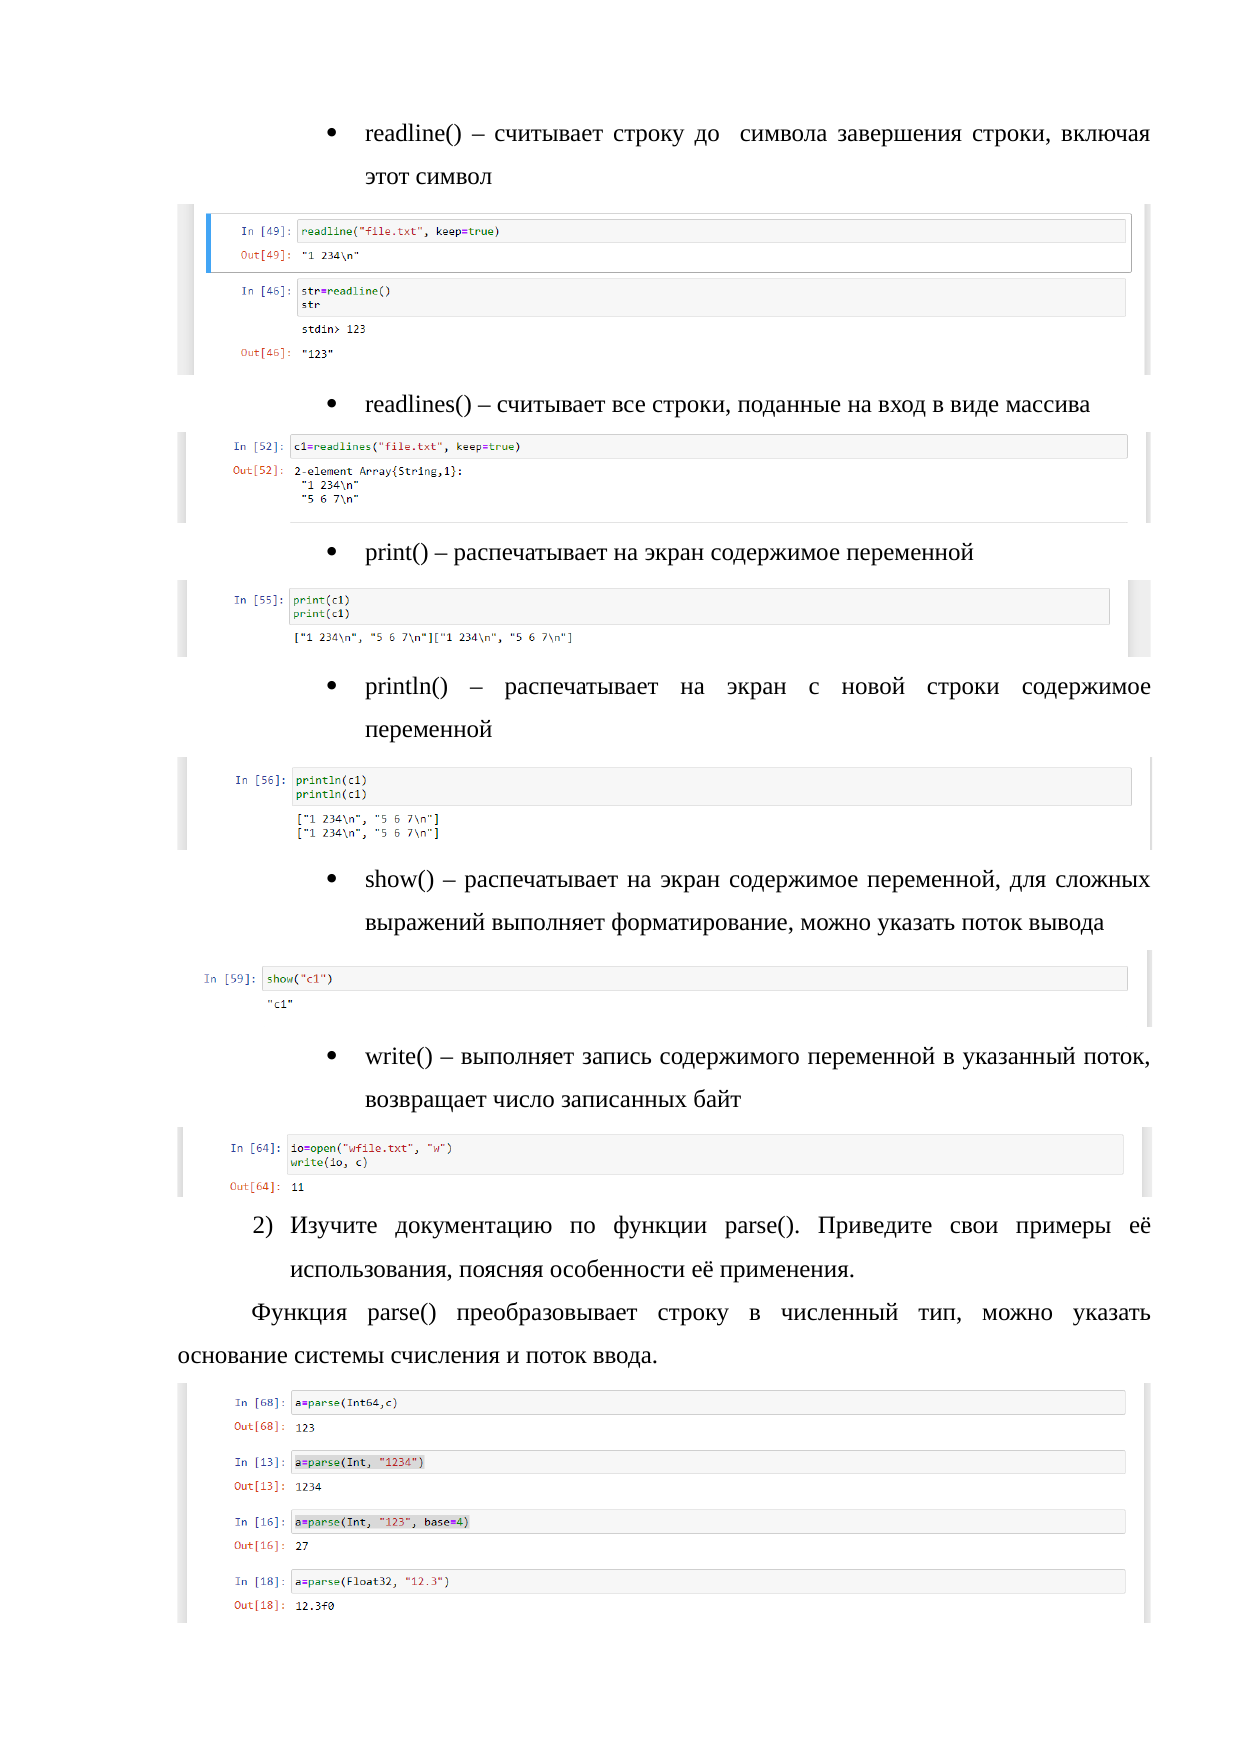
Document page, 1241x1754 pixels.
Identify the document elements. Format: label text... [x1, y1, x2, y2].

picture [177, 580, 1151, 657]
list show() – распечатывает на экран содержимое переменной, для сложных выражений выполняет форматирование, можно указать поток вывода [327, 864, 1152, 936]
text Функция parse() преобразовывает строку в численный тип, можно указать основание системы счисления и поток ввода. [177, 1297, 1152, 1369]
picture [177, 757, 1153, 850]
list println() – распечатывает на экран с новой строки содержимое переменной [327, 671, 1152, 743]
list readline() – считывает строку до символа завершения строки, включая этот символ [327, 118, 1152, 190]
list Изучите документацию по функции parse(). Приведите свои примеры её использования, поясняя особенности её применения. [252, 1211, 1152, 1282]
picture [177, 432, 1151, 523]
picture [177, 950, 1153, 1027]
list print() – распечатывает на экран содержимое переменной [327, 537, 1152, 566]
picture [177, 1127, 1153, 1197]
list write() – выполняет запись содержимого переменной в указанный поток, возвращает число записанных байт [327, 1041, 1152, 1113]
picture [177, 204, 1151, 375]
picture [177, 1383, 1151, 1623]
list readlines() – считывает все строки, поданные на вход в виде массива [327, 389, 1152, 418]
